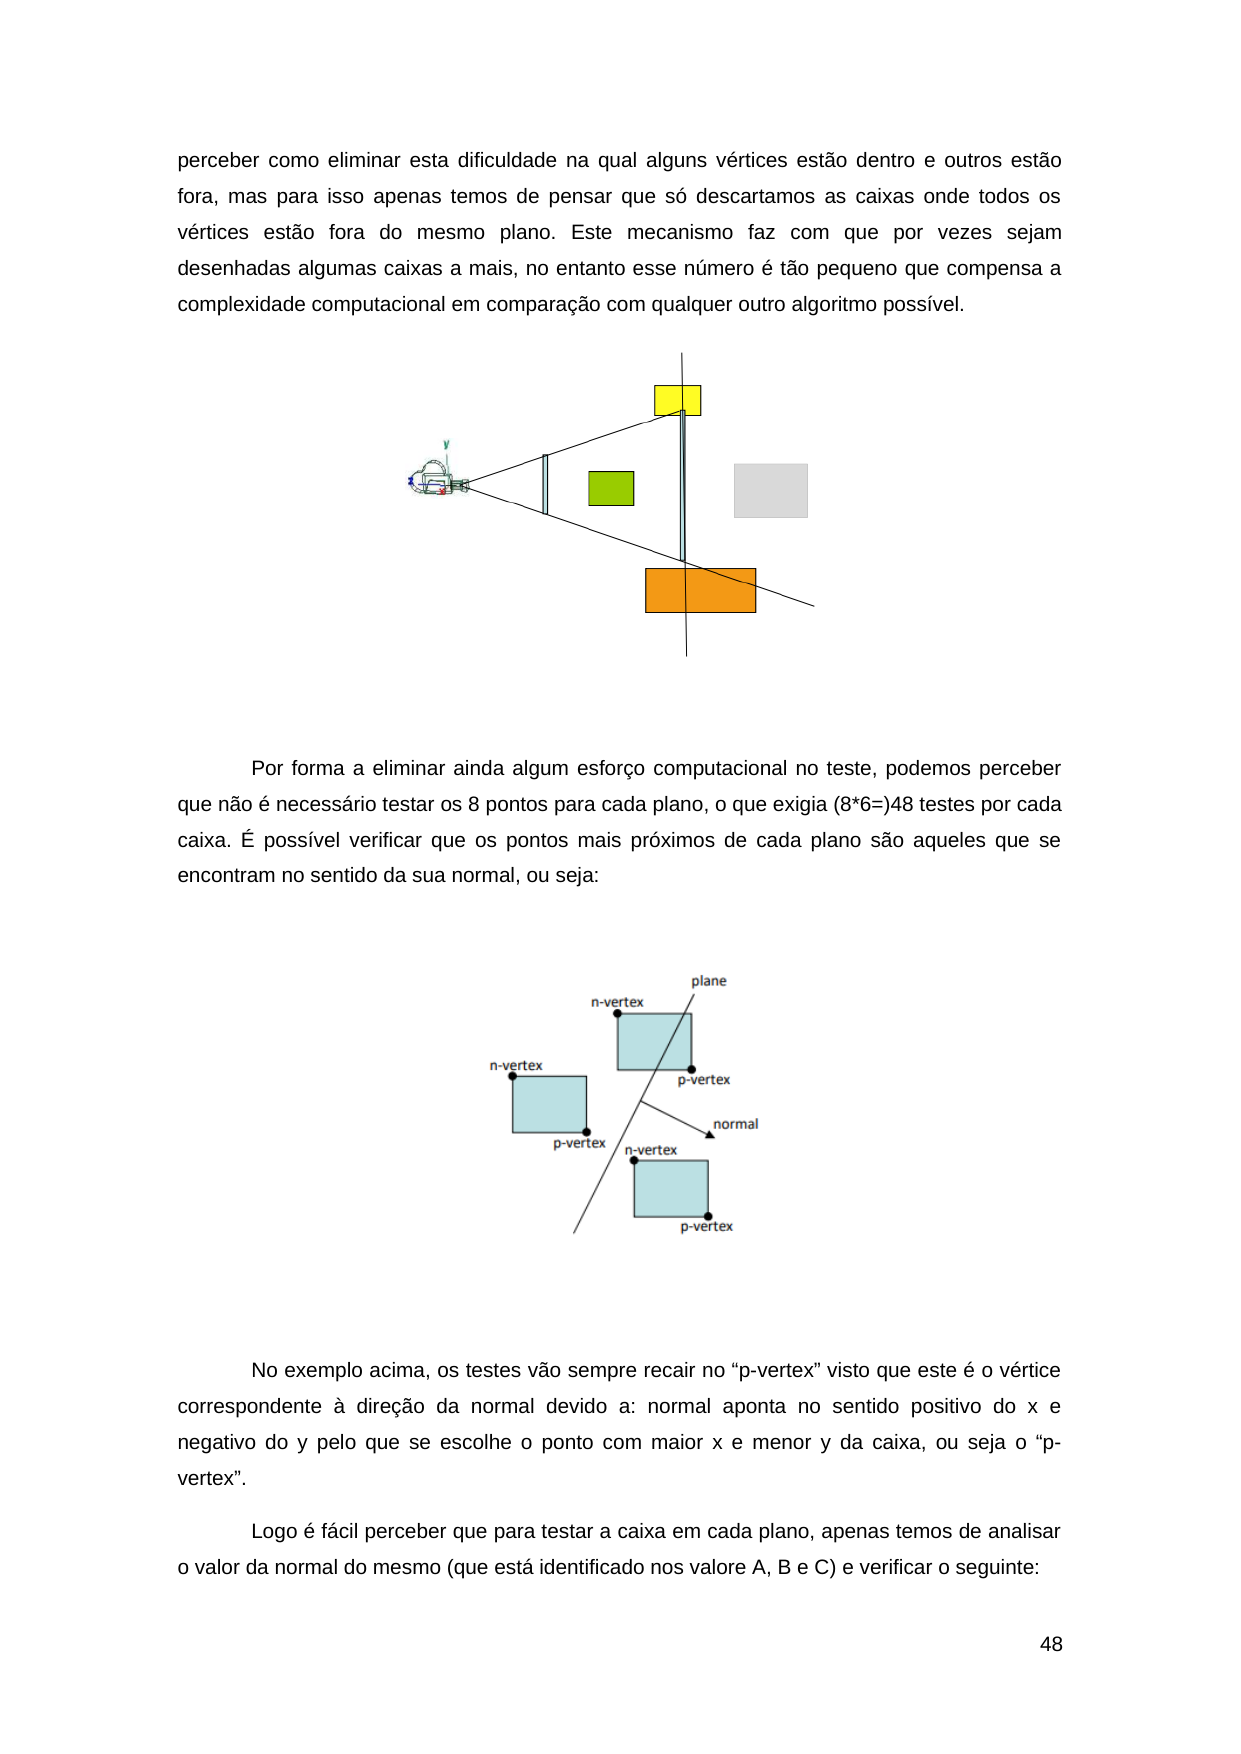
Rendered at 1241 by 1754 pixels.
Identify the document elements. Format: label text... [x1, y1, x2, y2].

picture [428, 935, 812, 1265]
text No exemplo acima, os testes vão sempre recair no “p-vertex” visto que este é o vértice correspondente à direção da normal devido a: normal aponta no sentido positivo do x e negativo do y pelo que se escolhe o ponto com maior x e menor y da caixa, ou seja o “p-vertex”. [177, 1358, 1063, 1490]
text Logo é fácil perceber que para testar a caixa em cada plano, apenas temos de analisar o valor da normal do mesmo (que está identificado nos valore A, B e C) e verificar o seguinte: [177, 1518, 1063, 1578]
text Por forma a eliminar ainda algum esforço computacional no teste, podemos perceber que não é necessário testar os 8 pontos para cada plano, o que exigia (8*6=)48 testes por cada caixa. É possível verificar que os pontos mais próximos de cada plano são aqueles que se encontram no sentido da sua normal, ou seja: [177, 756, 1063, 887]
picture [395, 343, 845, 663]
